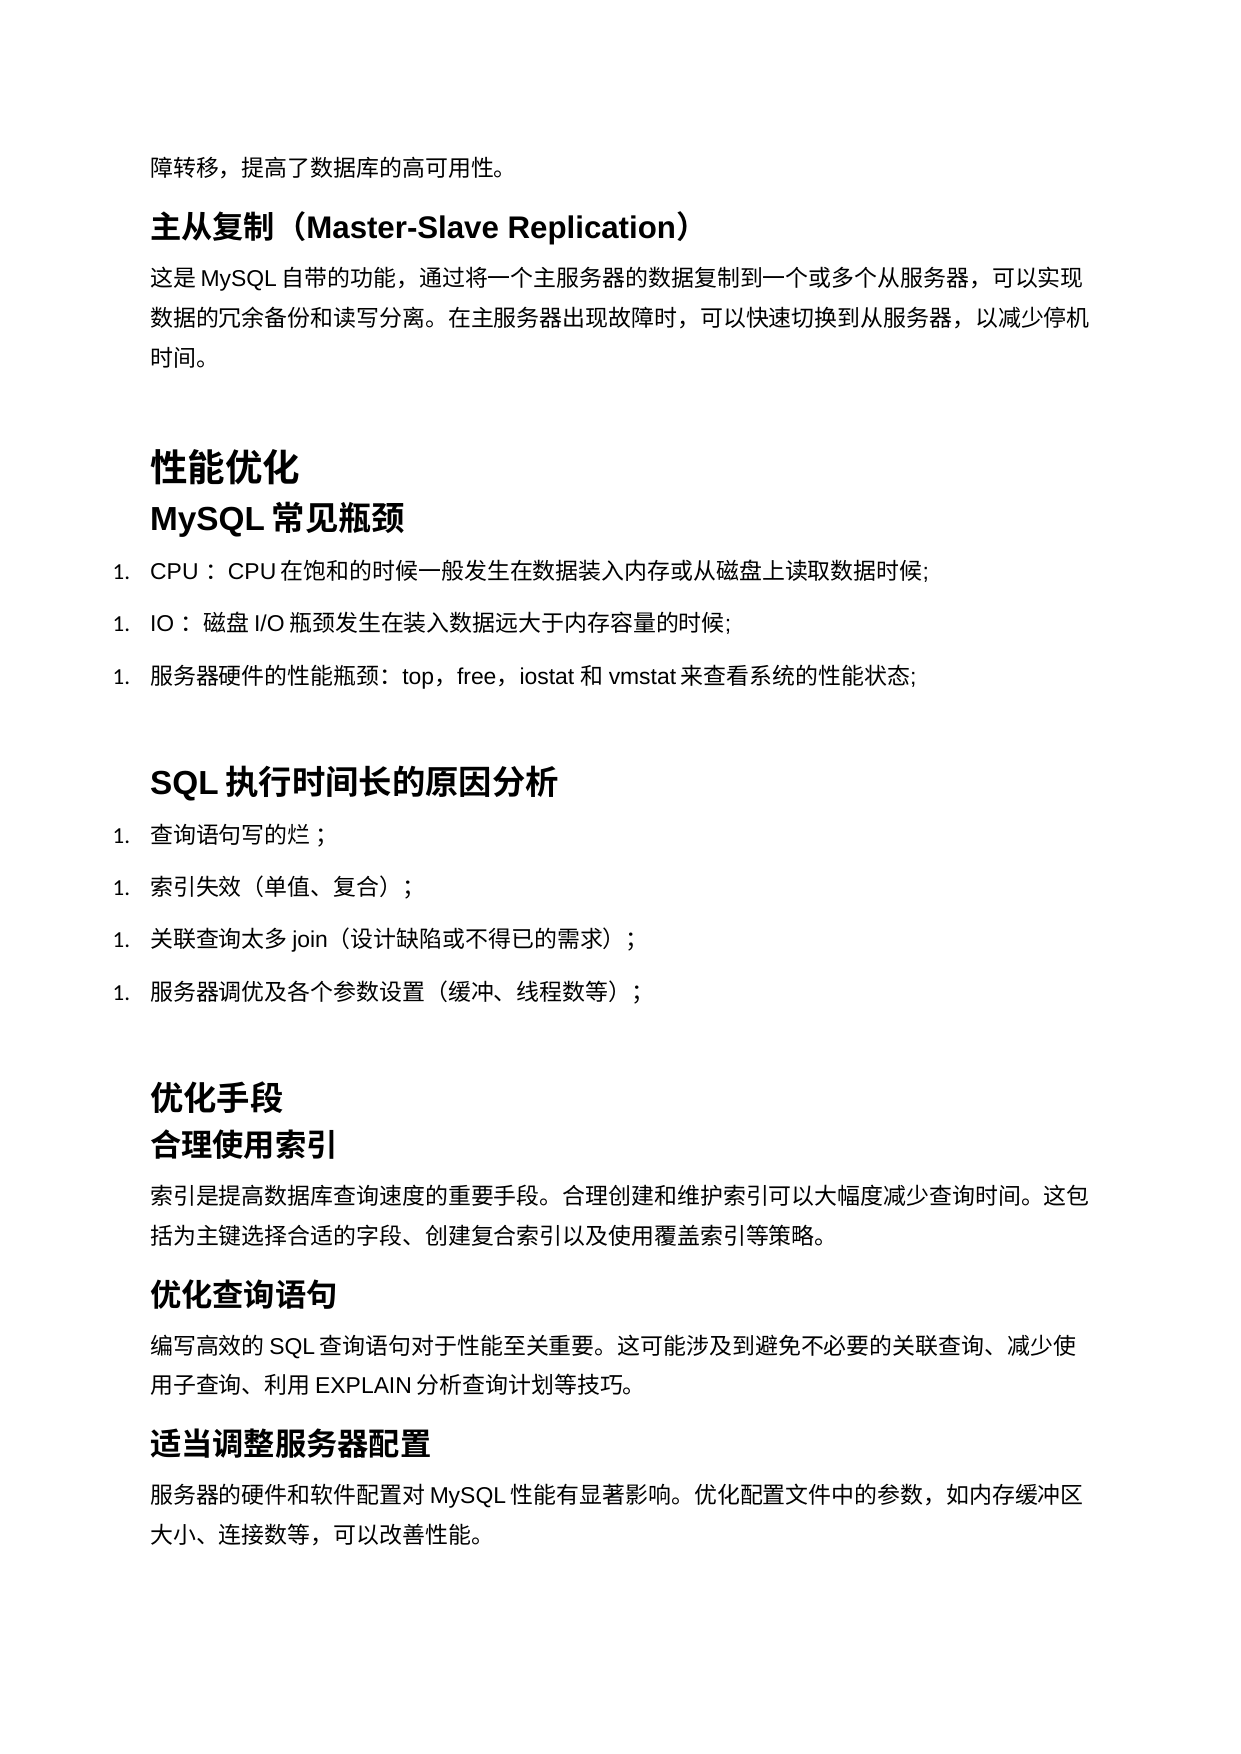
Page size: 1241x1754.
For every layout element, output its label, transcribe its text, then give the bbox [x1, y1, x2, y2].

text 这是MySQL自带的功能，通过将一个主服务器的数据复制到一个或多个从服务器，可以实现数据的冗余备份和读写分离。在主服务器出现故障时，可以快速切换到从服务器，以减少停机时间。 [150, 260, 1090, 373]
text 服务器的硬件和软件配置对MySQL性能有显著影响。优化配置文件中的参数，如内存缓冲区大小、连接数等，可以改善性能。 [150, 1477, 1090, 1550]
text 编写高效的SQL查询语句对于性能至关重要。这可能涉及到避免不必要的关联查询、减少使用子查询、利用EXPLAIN分析查询计划等技巧。 [150, 1327, 1090, 1401]
text 索引是提高数据库查询速度的重要手段。合理创建和维护索引可以大幅度减少查询时间。这包括为主键选择合适的字段、创建复合索引以及使用覆盖索引等策略。 [150, 1178, 1090, 1251]
list 服务器硬件的性能瓶颈：top，free，iostat 和 vmstat来查看系统的性能状态; [112, 657, 1090, 691]
list CPU ：CPU在饱和的时候一般发生在数据装入内存或从磁盘上读取数据时候; [112, 553, 1090, 586]
list 服务器调优及各个参数设置（缓冲、线程数等）； [112, 973, 1090, 1007]
list IO ：磁盘I/O瓶颈发生在装入数据远大于内存容量的时候; [112, 605, 1090, 638]
list 查询语句写的烂 ； [112, 817, 1090, 850]
list 索引失效（单值、复合）； [112, 869, 1090, 902]
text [150, 150, 1090, 183]
list 关联查询太多join（设计缺陷或不得已的需求）； [112, 921, 1090, 954]
